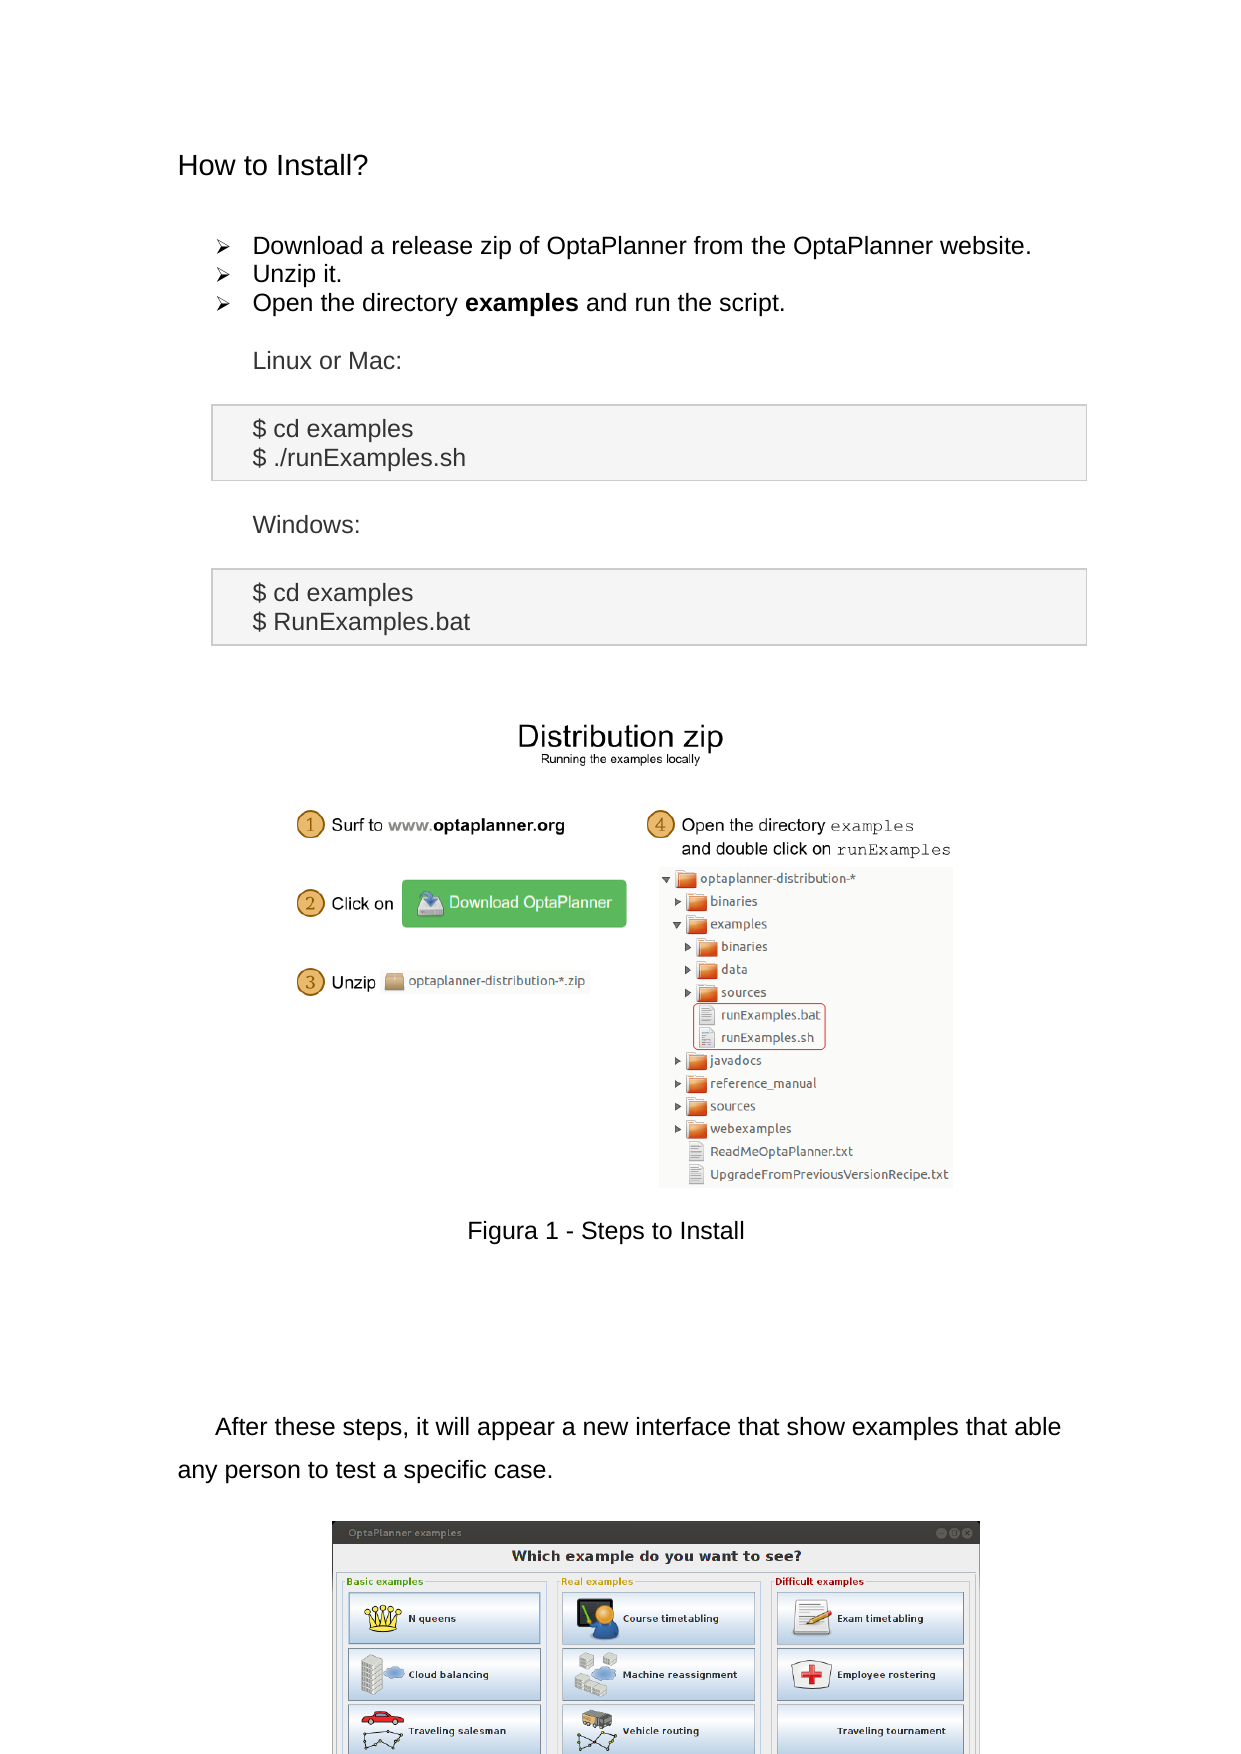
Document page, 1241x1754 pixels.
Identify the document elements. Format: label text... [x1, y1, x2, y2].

text After these steps, it will appear a new interface that show examples that able any person to test a specific case. [177, 1412, 1063, 1484]
picture [332, 1521, 980, 1754]
list Open the directory examples and run the script. [215, 288, 1063, 317]
text $ RunExamples.bat [213, 597, 1086, 644]
list Download a release zip of OptaPlanner from the OptaPlanner website. [215, 231, 1063, 259]
text Windows: [252, 510, 1063, 539]
list Unzip it. [215, 259, 1063, 288]
text $ ./runExamples.sh [213, 433, 1086, 480]
text Linux or Mac: [252, 346, 1063, 375]
text $ cd examples [213, 406, 1086, 433]
subtitle How to Install? [177, 148, 1063, 181]
picture [271, 698, 967, 1216]
text $ cd examples [213, 570, 1086, 597]
